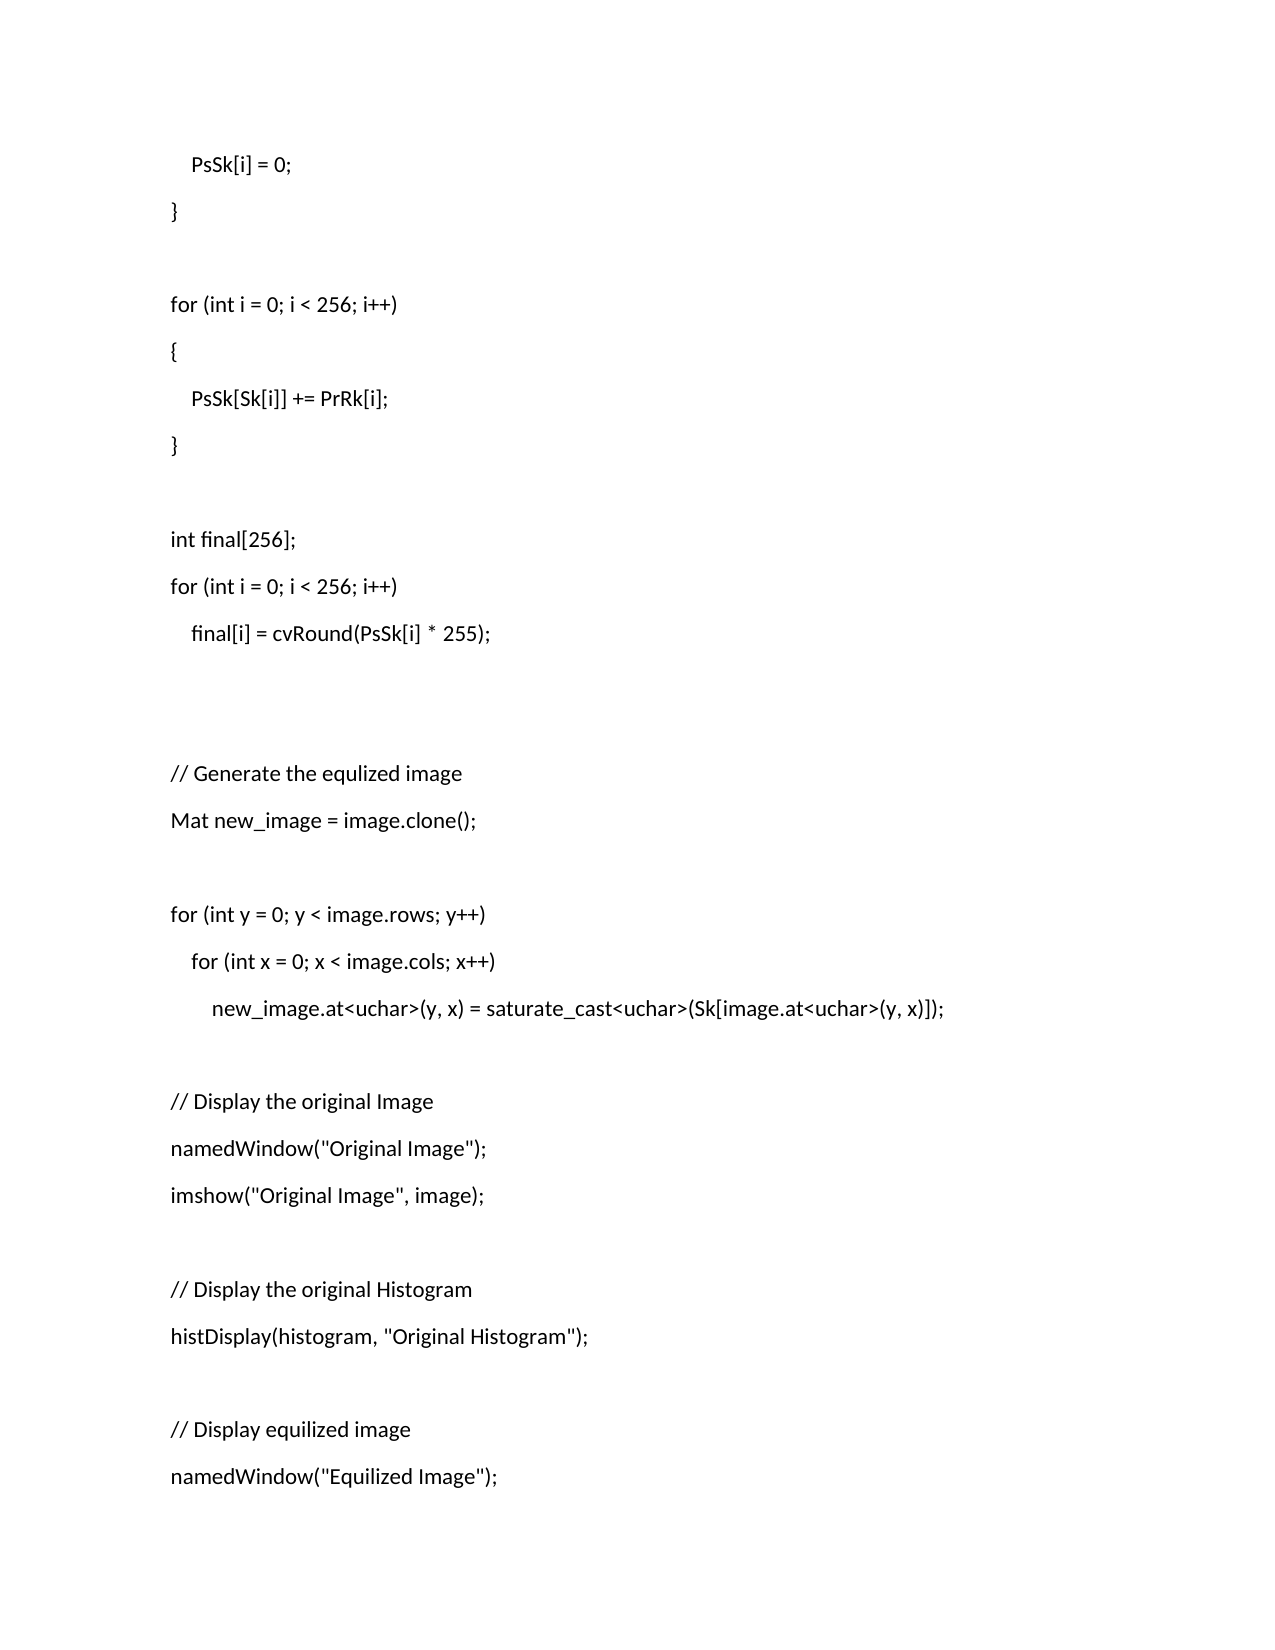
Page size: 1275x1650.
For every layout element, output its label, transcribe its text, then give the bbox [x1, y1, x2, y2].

text // Display equilized image [150, 1416, 1125, 1444]
text Mat new_image = image.clone(); [150, 806, 1125, 834]
text new_image.at<uchar>(y, x) = saturate_cast<uchar>(Sk[image.at<uchar>(y, x)]); [150, 994, 1125, 1022]
text for (int x = 0; x < image.cols; x++) [150, 947, 1125, 975]
text for (int i = 0; i < 256; i++) [150, 572, 1125, 600]
text PsSk[Sk[i]] += PrRk[i]; [150, 384, 1125, 412]
text // Display the original Histogram [150, 1275, 1125, 1303]
text for (int y = 0; y < image.rows; y++) [150, 900, 1125, 928]
text // Generate the equlized image [150, 759, 1125, 787]
text } [150, 197, 1125, 225]
text // Display the original Image [150, 1087, 1125, 1116]
text { [150, 337, 1125, 366]
text int final[256]; [150, 525, 1125, 553]
text namedWindow("Equilized Image"); [150, 1462, 1125, 1491]
text histDisplay(histogram, "Original Histogram"); [150, 1322, 1125, 1350]
text PsSk[i] = 0; [150, 150, 1125, 178]
text namedWindow("Original Image"); [150, 1134, 1125, 1162]
text for (int i = 0; i < 256; i++) [150, 291, 1125, 319]
text final[i] = cvRound(PsSk[i] * 255); [150, 619, 1125, 647]
text imshow("Original Image", image); [150, 1181, 1125, 1209]
text } [150, 431, 1125, 459]
